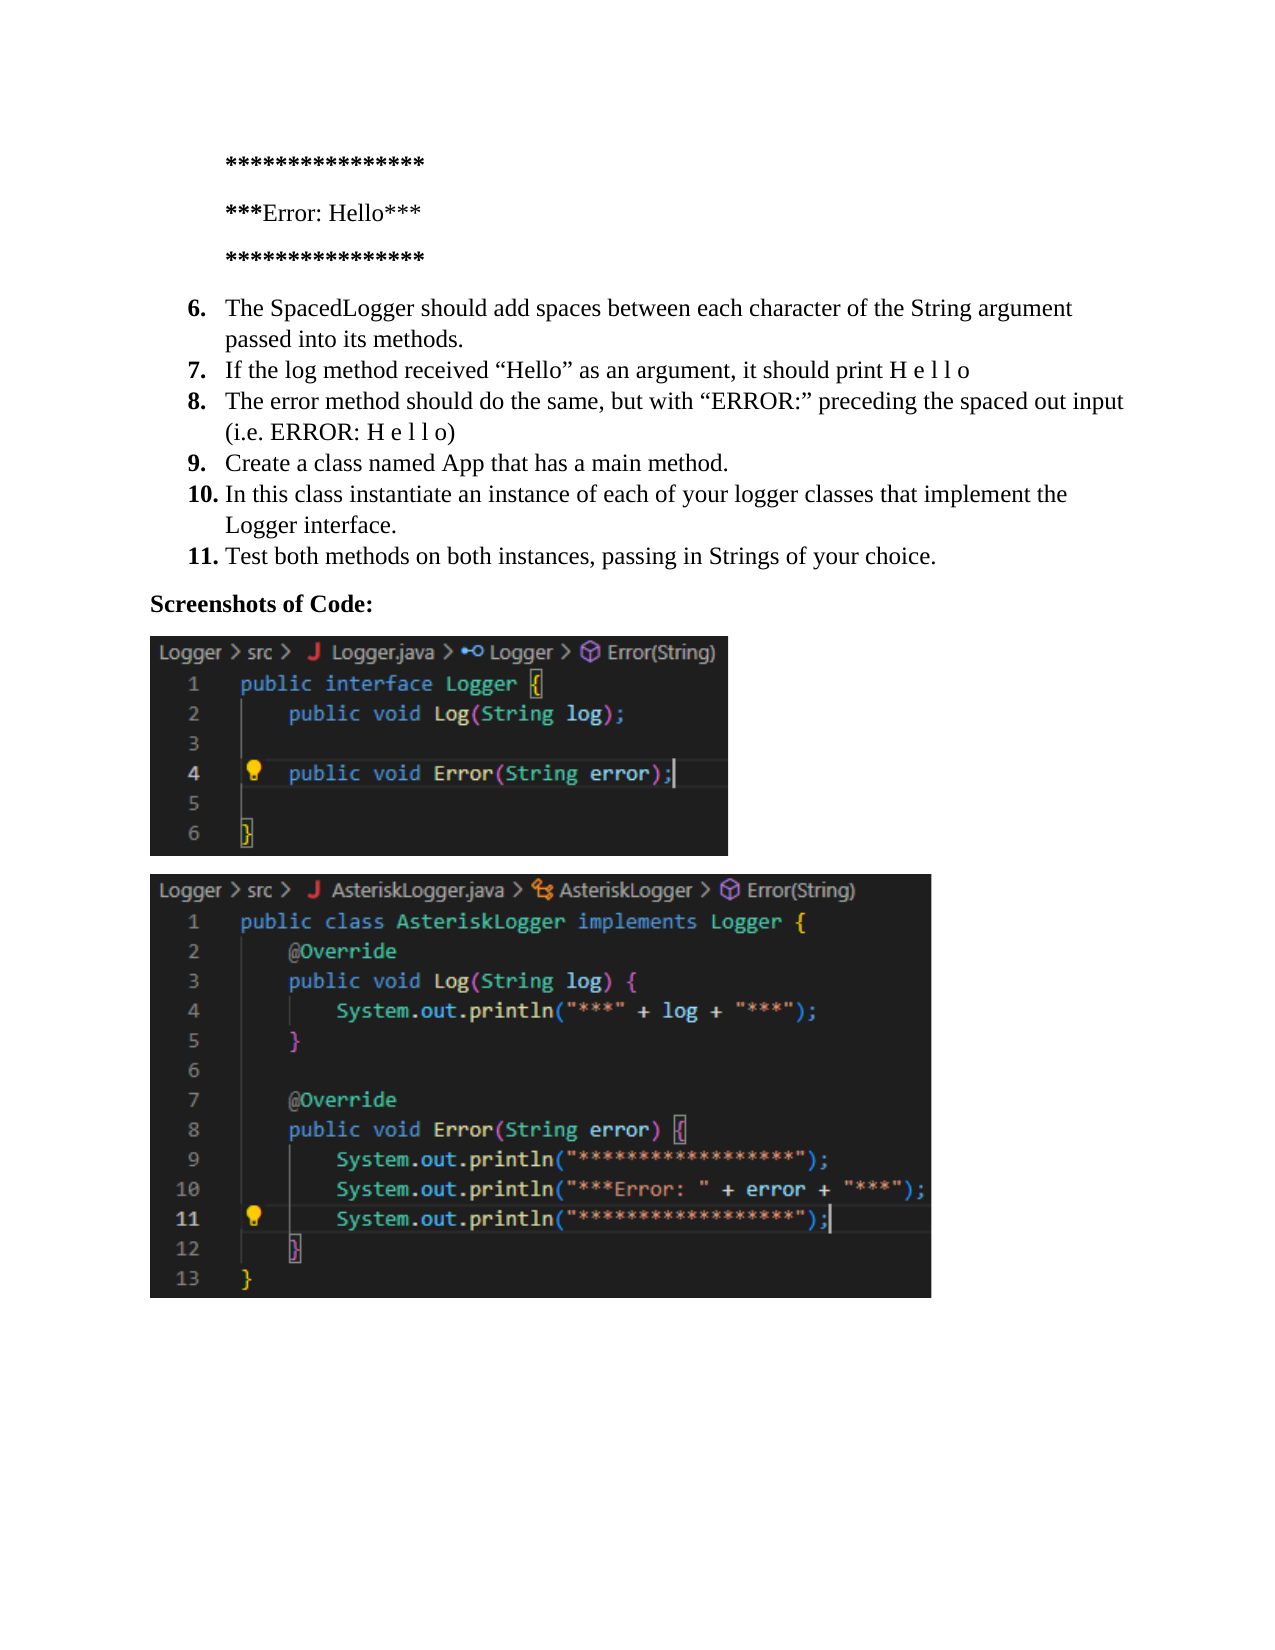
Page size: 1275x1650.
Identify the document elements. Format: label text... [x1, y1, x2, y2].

list Create a class named App that has a main method. [187, 448, 1125, 477]
list The error method should do the same, but with “ERROR:” preceding the spaced out input (i.e. ERROR: H e l l o) [187, 386, 1125, 446]
picture [150, 636, 729, 856]
picture [150, 874, 932, 1298]
list Test both methods on both instances, passing in Strings of your choice. [187, 541, 1125, 570]
list In this class instantiate an instance of each of your logger classes that implement the Logger interface. [187, 479, 1125, 539]
text **************** [225, 150, 1125, 179]
list The SpacedLogger should add spaces between each character of the String argument passed into its methods. [187, 293, 1125, 353]
text ***Error: Hello*** [225, 198, 1125, 226]
list If the log method received “Hello” as an argument, it should print H e l l o [187, 355, 1125, 384]
text Screenshots of Code: [150, 589, 1125, 618]
text **************** [225, 245, 1125, 274]
